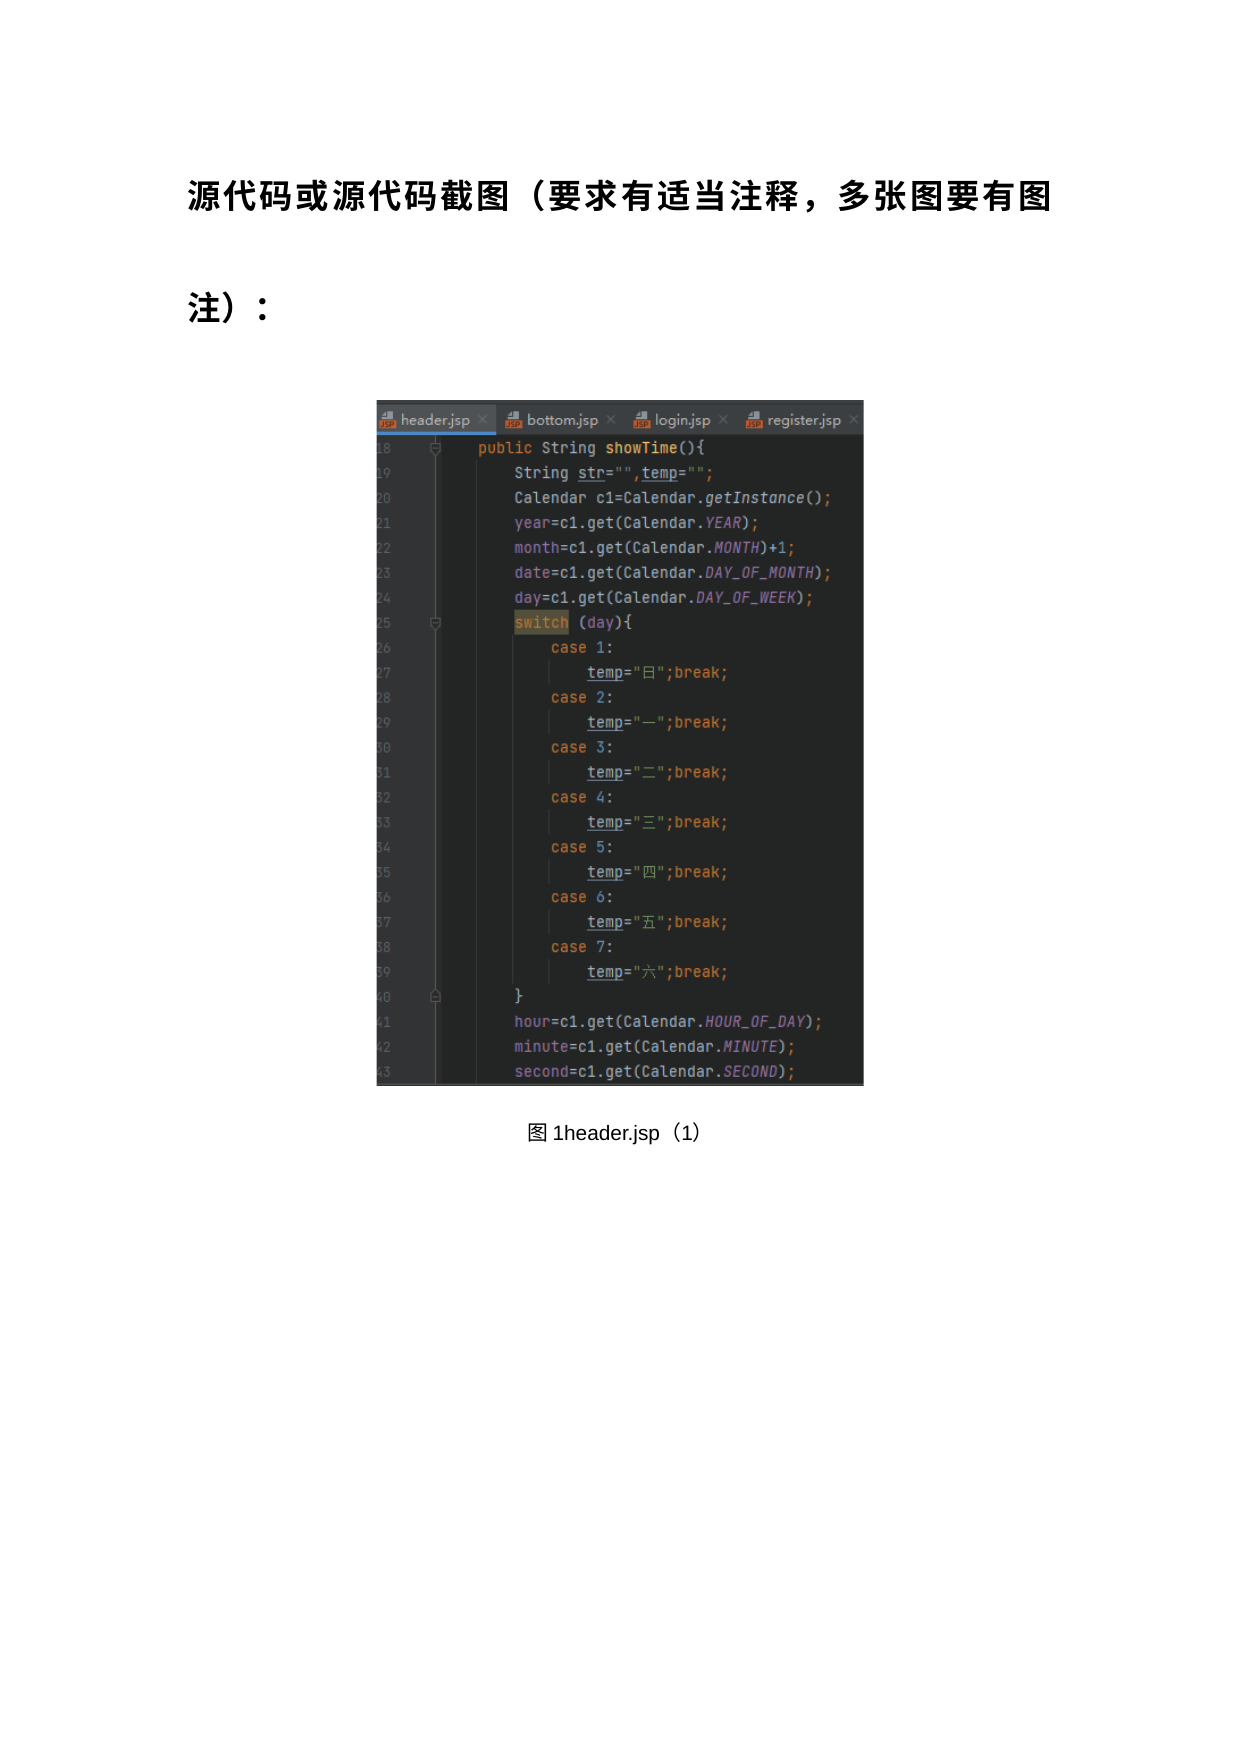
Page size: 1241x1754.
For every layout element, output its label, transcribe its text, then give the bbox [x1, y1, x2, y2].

subtitle 源代码或源代码截图（要求有适当注释，多张图要有图注）： [187, 162, 1053, 339]
text 图 1header.jsp（1） [187, 1116, 1053, 1148]
picture [376, 400, 864, 1086]
